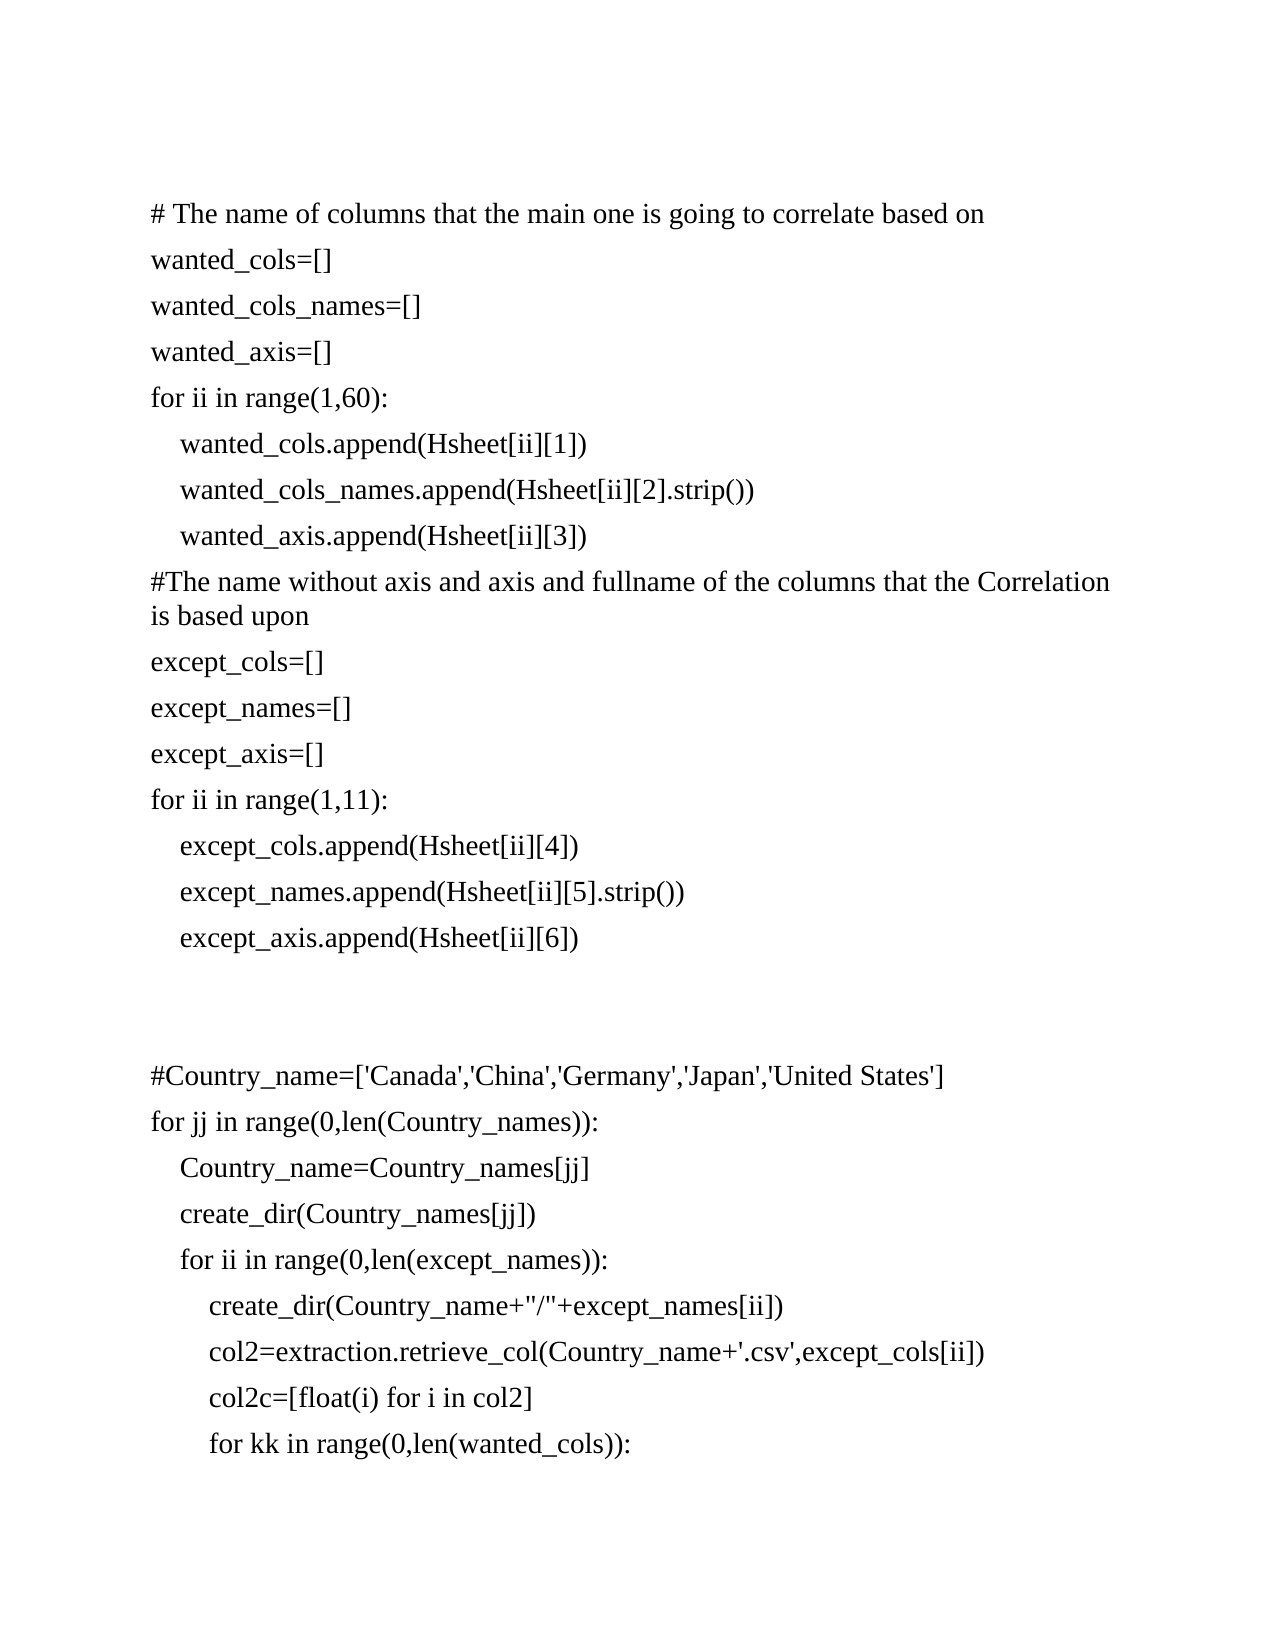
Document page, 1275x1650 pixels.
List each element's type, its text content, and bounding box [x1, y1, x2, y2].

list create_dir(Country_name+"/"+except_names[ii]) [150, 1288, 1125, 1322]
list wanted_axis=[] [150, 334, 1125, 368]
list create_dir(Country_names[jj]) [150, 1196, 1125, 1230]
list except_axis=[] [150, 736, 1125, 769]
list wanted_axis.append(Hsheet[ii][3]) [150, 518, 1125, 552]
list wanted_cols_names.append(Hsheet[ii][2].strip()) [150, 472, 1125, 506]
list except_names=[] [150, 690, 1125, 723]
list col2c=[float(i) for i in col2] [150, 1381, 1125, 1414]
list #The name without axis and axis and fullname of the columns that the Correlation is based upon [150, 564, 1125, 631]
list wanted_cols.append(Hsheet[ii][1]) [150, 426, 1125, 460]
list for ii in range(1,60): [150, 380, 1125, 414]
list except_cols=[] [150, 644, 1125, 677]
list for ii in range(0,len(except_names)): [150, 1242, 1125, 1276]
list #Country_name=['Canada','China','Germany','Japan','United States'] [150, 1058, 1125, 1092]
list wanted_cols=[] [150, 242, 1125, 276]
list except_names.append(Hsheet[ii][5].strip()) [150, 874, 1125, 908]
list except_axis.append(Hsheet[ii][6]) [150, 920, 1125, 954]
list # The name of columns that the main one is going to correlate based on [150, 196, 1125, 229]
list col2=extraction.retrieve_col(Country_name+'.csv',except_cols[ii]) [150, 1334, 1125, 1368]
list for kk in range(0,len(wanted_cols)): [150, 1427, 1125, 1460]
list wanted_cols_names=[] [150, 288, 1125, 322]
list Country_name=Country_names[jj] [150, 1150, 1125, 1184]
list except_cols.append(Hsheet[ii][4]) [150, 828, 1125, 862]
list for ii in range(1,11): [150, 782, 1125, 816]
list for jj in range(0,len(Country_names)): [150, 1104, 1125, 1138]
